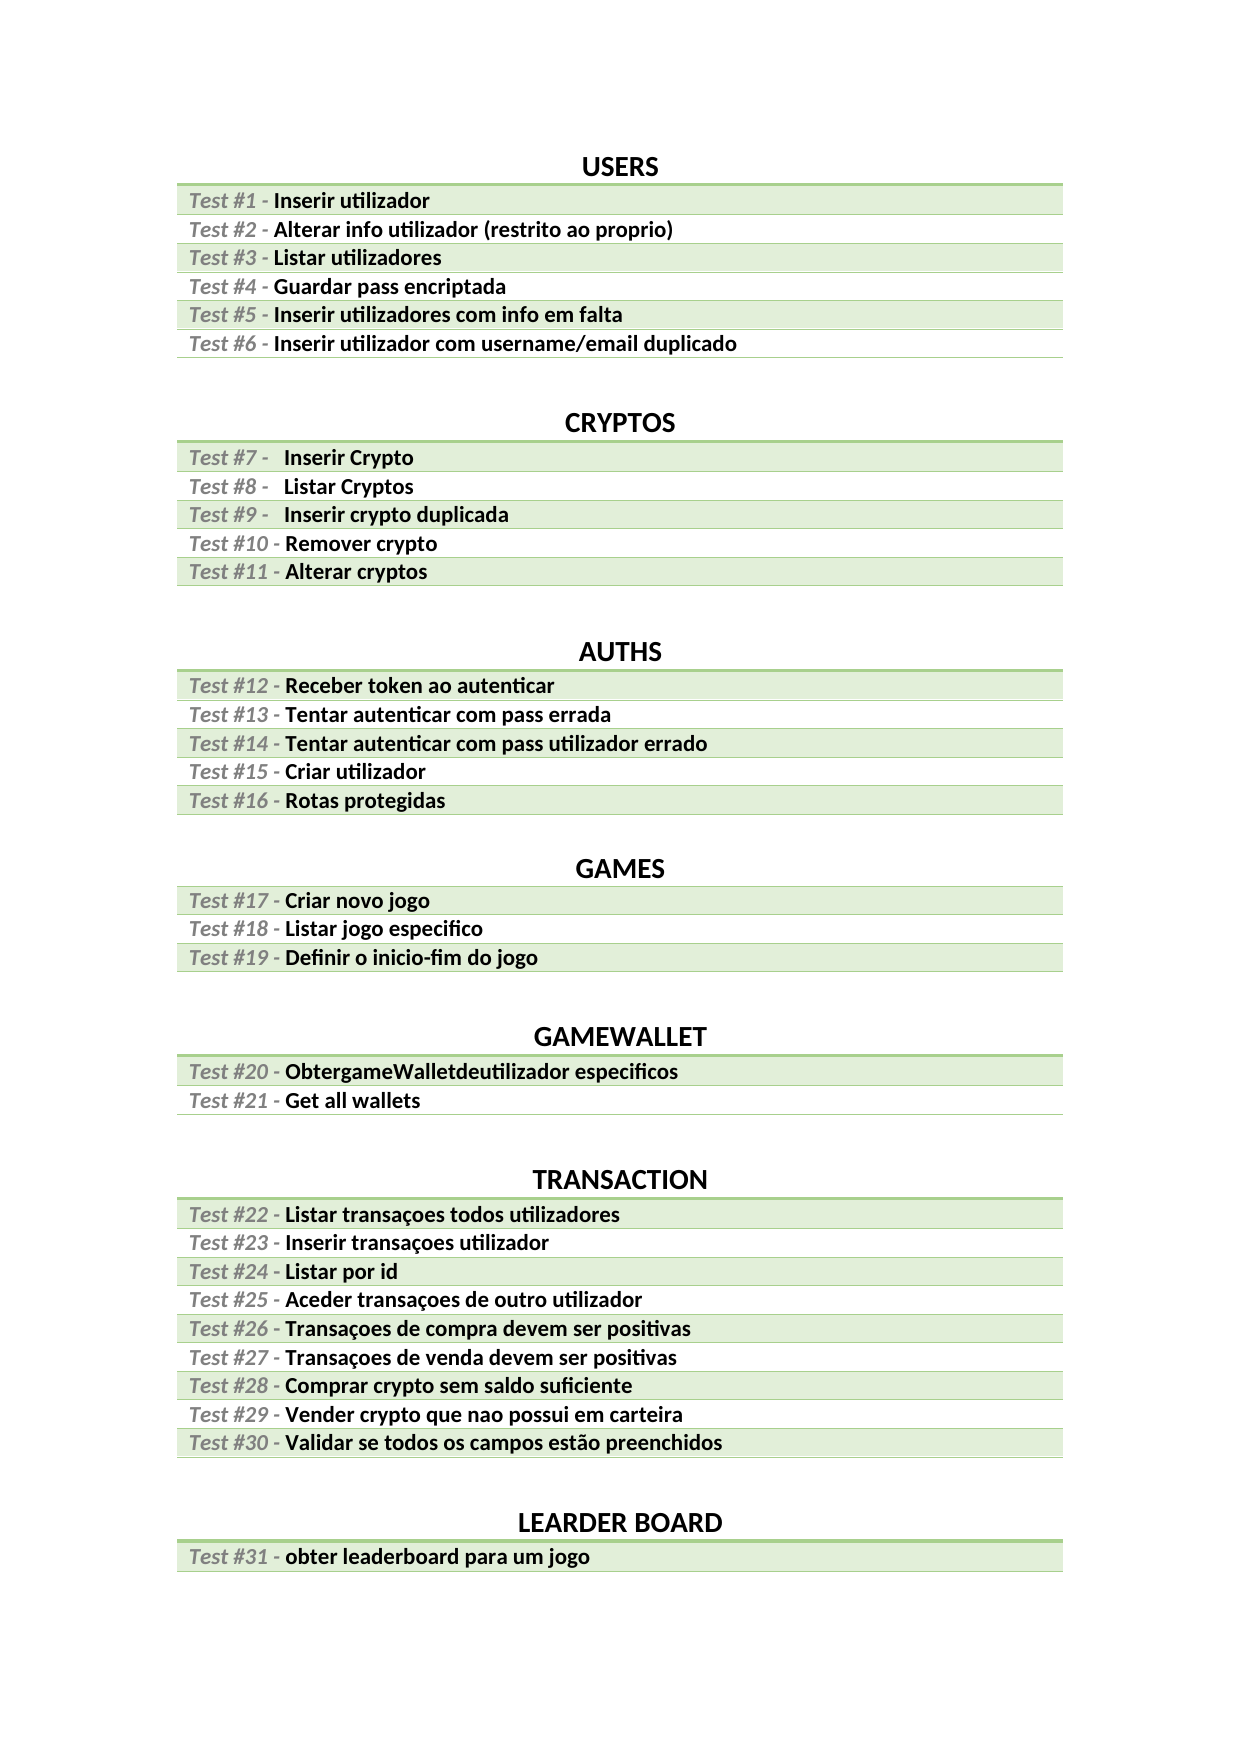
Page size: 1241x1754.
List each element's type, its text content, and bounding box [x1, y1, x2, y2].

table_cell Test #6 - Inserir utilizador com username/email duplicado [177, 330, 1063, 357]
table_cell Test #14 - Tentar autenticar com pass utilizador errado [177, 729, 1063, 757]
table_cell Test #25 - Aceder transaçoes de outro utilizador [177, 1286, 1063, 1314]
table_cell Test #4 - Guardar pass encriptada [177, 273, 1063, 300]
table_cell Test #7 - Inserir Crypto [177, 443, 1063, 471]
table_cell Test #20 - ObtergameWalletdeutilizador especificos [177, 1057, 1063, 1085]
table_cell Test #10 - Remover crypto [177, 529, 1063, 557]
table_cell Test #9 - Inserir crypto duplicada [177, 501, 1063, 528]
table_cell Test #3 - Listar utilizadores [177, 244, 1063, 271]
table_cell Test #2 - Alterar info utilizador (restrito ao proprio) [177, 215, 1063, 243]
table_cell Test #17 - Criar novo jogo [177, 887, 1063, 914]
table_header AUTHS [177, 633, 1063, 668]
table_cell Test #19 - Definir o inicio-fim do jogo [177, 944, 1063, 971]
table_cell Test #29 - Vender crypto que nao possui em carteira [177, 1400, 1063, 1428]
table_cell GAMES [177, 815, 1063, 886]
table_cell Test #1 - Inserir utilizador [177, 186, 1063, 214]
table_cell Test #15 - Criar utilizador [177, 758, 1063, 785]
table_cell Test #23 - Inserir transaçoes utilizador [177, 1229, 1063, 1257]
table_cell Test #30 - Validar se todos os campos estão preenchidos [177, 1429, 1063, 1456]
table_header GAMEWALLET [177, 1019, 1063, 1054]
table_cell Test #13 - Tentar autenticar com pass errada [177, 701, 1063, 728]
table_cell Test #8 - Listar Cryptos [177, 472, 1063, 500]
table_cell Test #5 - Inserir utilizadores com info em falta [177, 301, 1063, 328]
table_cell Test #27 - Transaçoes de venda devem ser positivas [177, 1343, 1063, 1371]
table_cell Test #12 - Receber token ao autenticar [177, 672, 1063, 699]
table_cell Test #22 - Listar transaçoes todos utilizadores [177, 1200, 1063, 1228]
table_header LEARDER BOARD [177, 1504, 1063, 1539]
table_header CRYPTOS [177, 405, 1063, 440]
table_header USERS [177, 148, 1063, 183]
table_cell Test #21 - Get all wallets [177, 1086, 1063, 1114]
table_cell Test #24 - Listar por id [177, 1258, 1063, 1285]
table_cell Test #16 - Rotas protegidas [177, 786, 1063, 814]
table_cell Test #18 - Listar jogo especifico [177, 915, 1063, 943]
table_cell Test #26 - Transaçoes de compra devem ser positivas [177, 1315, 1063, 1342]
table_cell Test #28 - Comprar crypto sem saldo suficiente [177, 1372, 1063, 1399]
table_cell Test #11 - Alterar cryptos [177, 558, 1063, 585]
table_header TRANSACTION [177, 1161, 1063, 1197]
table_cell Test #31 - obter leaderboard para um jogo [177, 1543, 1063, 1571]
